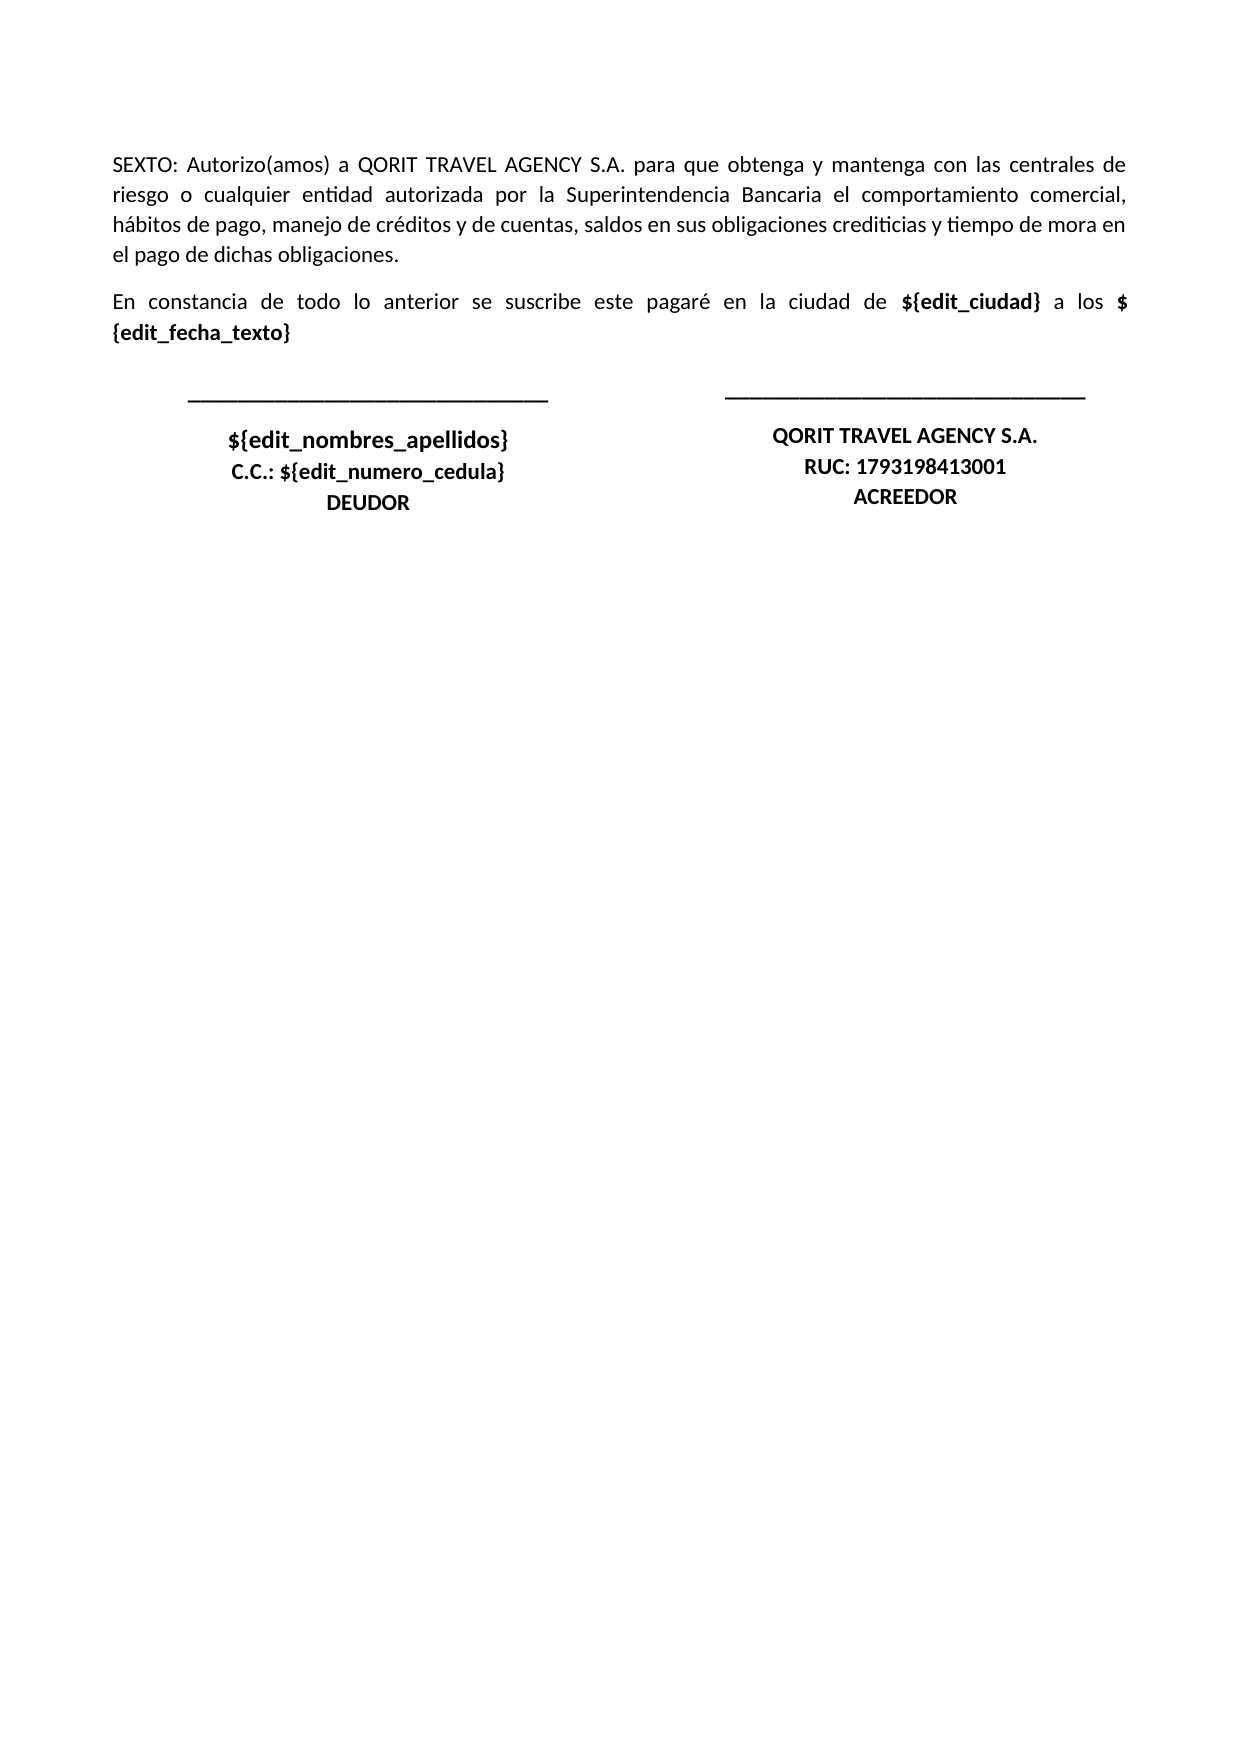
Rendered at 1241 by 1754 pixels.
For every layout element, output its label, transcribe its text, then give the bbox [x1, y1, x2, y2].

text En constancia de todo lo anterior se suscribe este pagaré en la ciudad de ${edit_ciudad} a los ${edit_fecha_texto} [112, 287, 1128, 346]
text SEXTO: Autorizo(amos) a QORIT TRAVEL AGENCY S.A. para que obtenga y mantenga con las centrales de riesgo o cualquier entidad autorizada por la Superintendencia Bancaria el comportamiento comercial, hábitos de pago, manejo de créditos y de cuentas, saldos en sus obligaciones crediticias y tiempo de mora en el pago de dichas obligaciones. [112, 150, 1128, 269]
